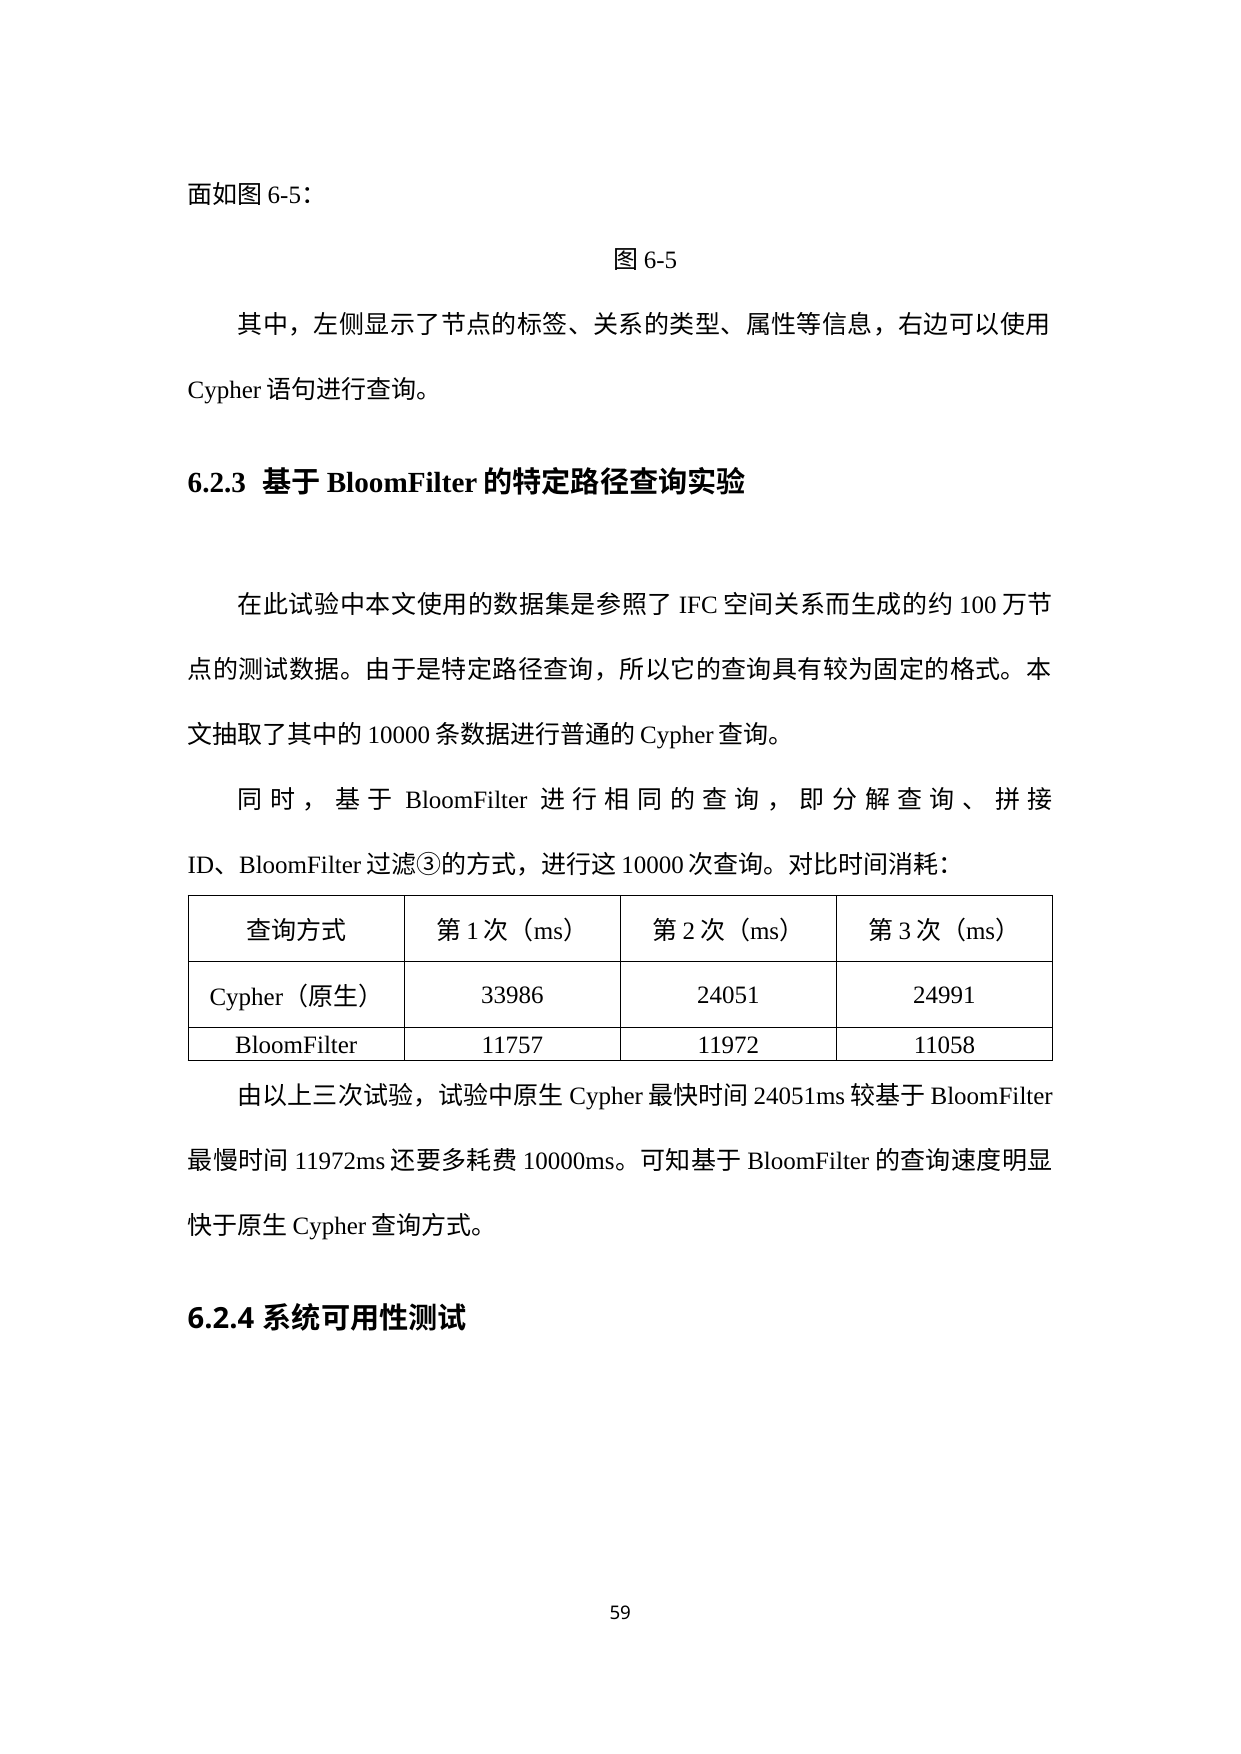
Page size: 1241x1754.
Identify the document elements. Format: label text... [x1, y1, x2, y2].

table_cell 11757 [405, 1028, 620, 1060]
table_cell 33986 [405, 962, 620, 1027]
text 同时，基于BloomFilter进行相同的查询，即分解查询、拼接ID、BloomFilter过滤③的方式，进行这10000次查询。对比时间消耗： [187, 765, 1053, 895]
table_header 第2次（ms） [621, 896, 836, 961]
table_cell 11972 [621, 1028, 836, 1060]
text 本实验使用BatchInsert方式批量索引节点和关系，经试验，插入的效率是平均每秒9708个Node，接近1万，是相当高效的。索引数据后，使用Neo4j社区版本的客户端连接数据库，并可以通过7474端口从浏览器访问数据库。其界面如图6-5： [187, 160, 1053, 225]
table_cell Cypher（原生） [189, 962, 404, 1027]
table_cell 24991 [837, 962, 1052, 1027]
table_cell BloomFilter [189, 1028, 404, 1060]
text 其中，左侧显示了节点的标签、关系的类型、属性等信息，右边可以使用Cypher语句进行查询。 [187, 290, 1053, 420]
table_header 第3次（ms） [837, 896, 1052, 961]
subtitle 基于BloomFilter的特定路径查询实验 [187, 447, 1053, 512]
table_header 第1次（ms） [405, 896, 620, 961]
table_header 查询方式 [189, 896, 404, 961]
text 在此试验中本文使用的数据集是参照了IFC空间关系而生成的约100万节点的测试数据。由于是特定路径查询，所以它的查询具有较为固定的格式。本文抽取了其中的10000条数据进行普通的Cypher查询。 [187, 570, 1053, 765]
table_cell 24051 [621, 962, 836, 1027]
table_cell 11058 [837, 1028, 1052, 1060]
subtitle 系统可用性测试 [187, 1283, 1053, 1348]
text 图6-5 [187, 225, 1053, 290]
text 由以上三次试验，试验中原生Cypher最快时间24051ms较基于BloomFilter最慢时间11972ms还要多耗费10000ms。可知基于BloomFilter的查询速度明显快于原生Cypher查询方式。 [187, 1061, 1053, 1256]
